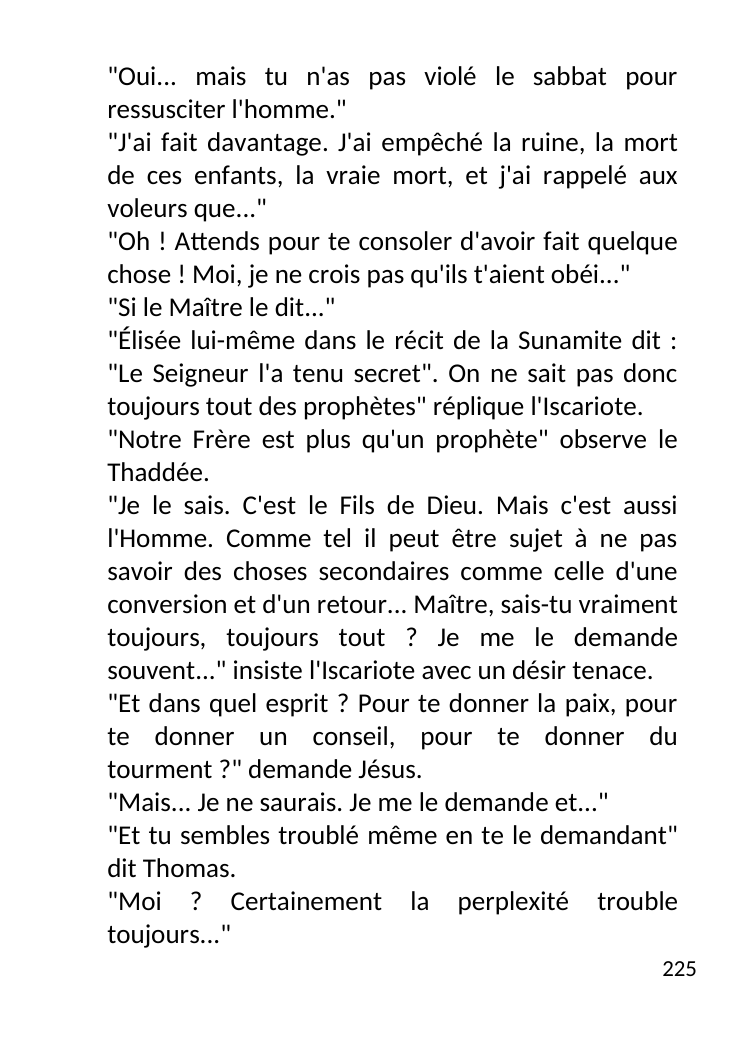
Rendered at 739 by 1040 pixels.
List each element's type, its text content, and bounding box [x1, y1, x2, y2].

text "Je le sais. C'est le Fils de Dieu. Mais c'est aussi l'Homme. Comme tel il peut être sujet à ne pas savoir des choses secondaires comme celle d'une conversion et d'un retour... Maître, sais-tu vraiment toujours, toujours tout ? Je me le demande souvent..." insiste l'Iscariote avec un désir tenace. [107, 488, 678, 686]
text "Mais... Je ne saurais. Je me le demande et..." [107, 786, 678, 818]
text "Oh ! Attends pour te consoler d'avoir fait quelque chose ! Moi, je ne crois pas qu'ils t'aient obéi..." [107, 224, 678, 290]
text "Oui... mais tu n'as pas violé le sabbat pour ressusciter l'homme." [107, 59, 678, 125]
text "Notre Frère est plus qu'un prophète" observe le Thaddée. [107, 422, 678, 488]
text "Élisée lui-même dans le récit de la Sunamite dit : "Le Seigneur l'a tenu secret". On ne sait pas donc toujours tout des prophètes" réplique l'Iscariote. [107, 323, 678, 422]
text "Et dans quel esprit ? Pour te donner la paix, pour te donner un conseil, pour te donner du tourment ?" demande Jésus. [107, 686, 678, 786]
text "Moi ? Certainement la perplexité trouble toujours..." [107, 884, 678, 951]
text "Si le Maître le dit..." [107, 290, 678, 323]
text "Et tu sembles troublé même en te le demandant" dit Thomas. [107, 818, 678, 884]
text "J'ai fait davantage. J'ai empêché la ruine, la mort de ces enfants, la vraie mort, et j'ai rappelé aux voleurs que..." [107, 125, 678, 224]
